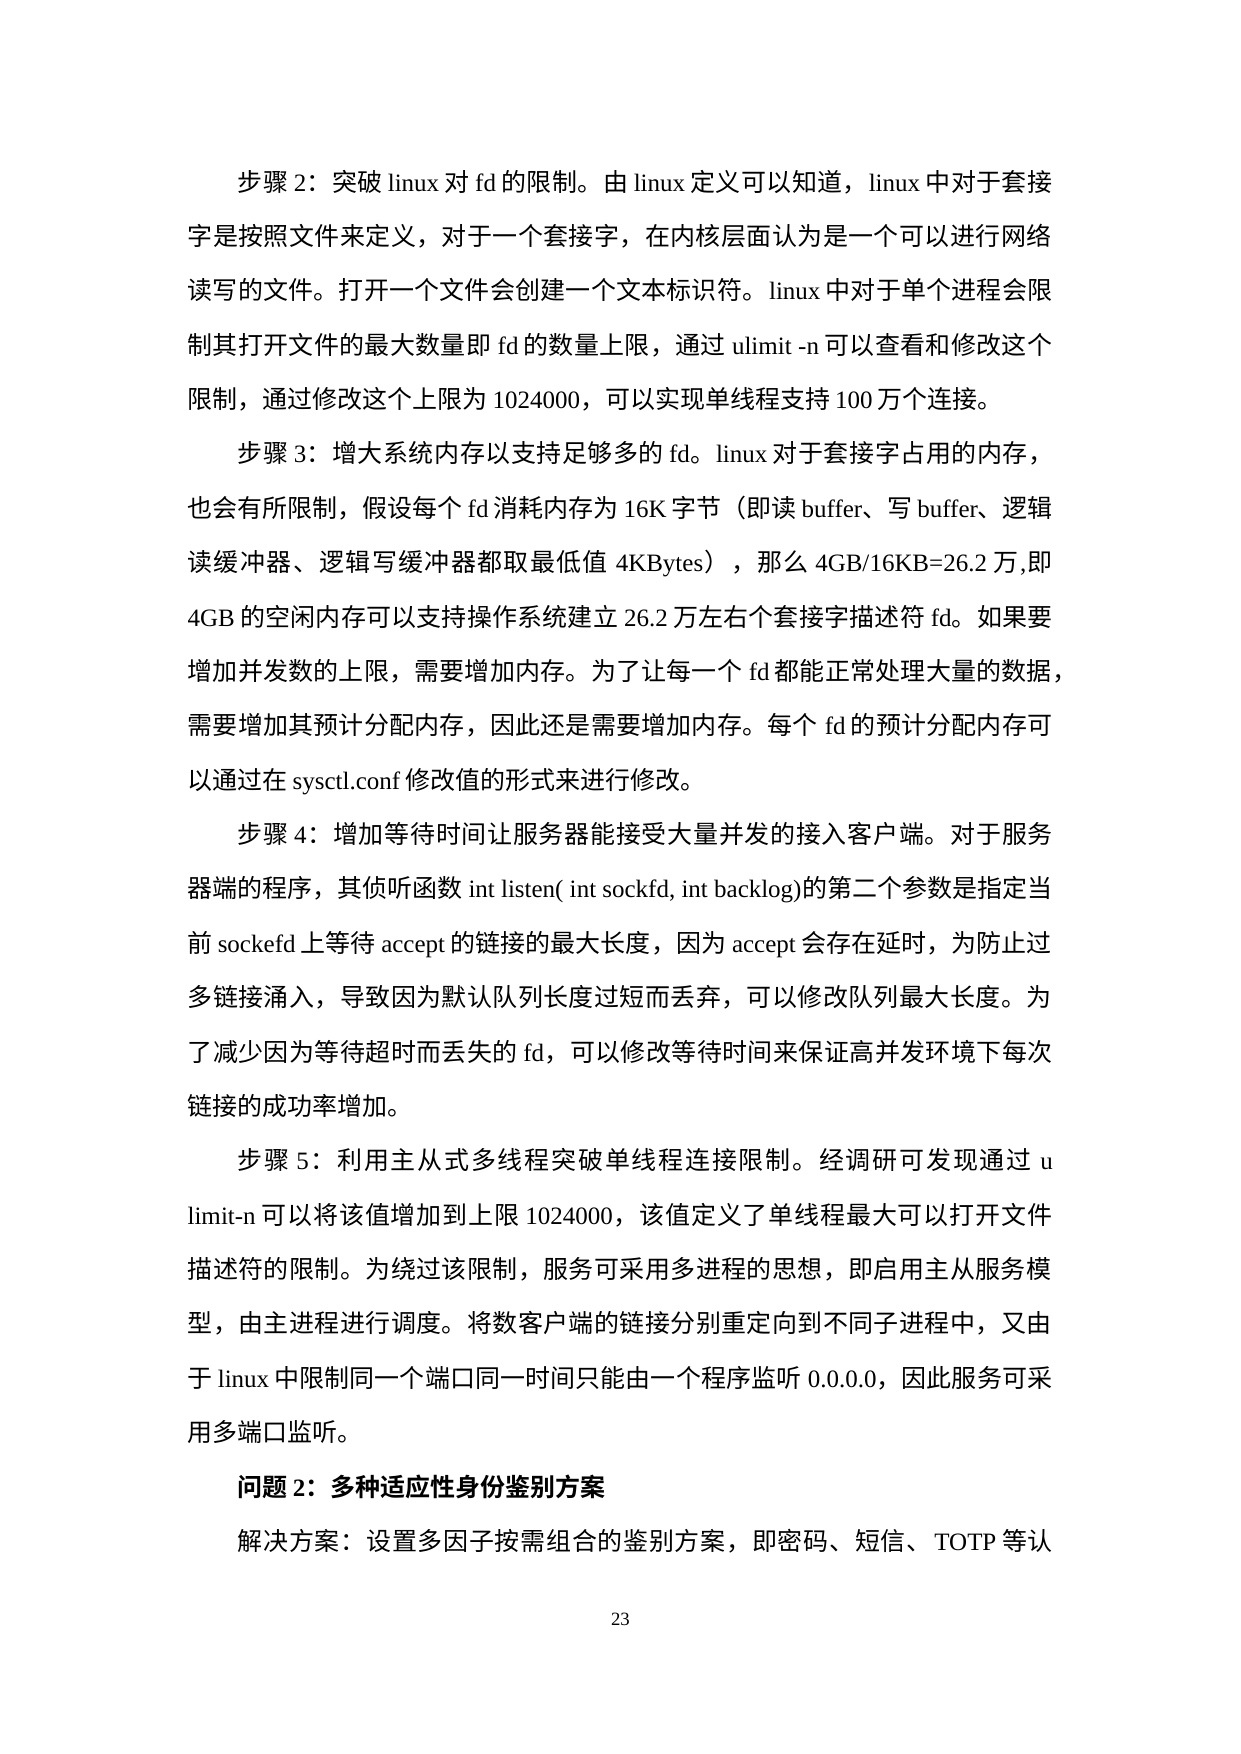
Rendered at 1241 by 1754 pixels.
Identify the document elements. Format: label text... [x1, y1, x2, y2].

text 步骤5：利用主从式多线程突破单线程连接限制。经调研可发现通过u limit-n可以将该值增加到上限1024000，该值定义了单线程最大可以打开文件描述符的限制。为绕过该限制，服务可采用多进程的思想，即启用主从服务模型，由主进程进行调度。将数客户端的链接分别重定向到不同子进程中，又由于linux中限制同一个端口同一时间只能由一个程序监听0.0.0.0，因此服务可采用多端口监听。 [187, 1141, 1053, 1449]
text 问题2：多种适应性身份鉴别方案 [187, 1467, 1053, 1503]
text 步骤3：增大系统内存以支持足够多的fd。linux对于套接字占用的内存，也会有所限制，假设每个fd消耗内存为16K字节（即读buffer、写buffer、逻辑读缓冲器、逻辑写缓冲器都取最低值4KBytes），那么4GB/16KB=26.2万,即4GB的空闲内存可以支持操作系统建立26.2万左右个套接字描述符fd。如果要增加并发数的上限，需要增加内存。为了让每一个fd都能正常处理大量的数据，需要增加其预计分配内存，因此还是需要增加内存。每个fd的预计分配内存可以通过在sysctl.conf修改值的形式来进行修改。 [187, 434, 1053, 796]
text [187, 1521, 1053, 1558]
text 步骤4：增加等待时间让服务器能接受大量并发的接入客户端。对于服务器端的程序，其侦听函数int listen( int sockfd, int backlog)的第二个参数是指定当前sockefd上等待accept的链接的最大长度，因为accept会存在延时，为防止过多链接涌入，导致因为默认队列长度过短而丢弃，可以修改队列最大长度。为了减少因为等待超时而丢失的fd，可以修改等待时间来保证高并发环境下每次链接的成功率增加。 [187, 814, 1053, 1123]
text 步骤2：突破linux对fd的限制。由linux定义可以知道，linux中对于套接字是按照文件来定义，对于一个套接字，在内核层面认为是一个可以进行网络读写的文件。打开一个文件会创建一个文本标识符。linux中对于单个进程会限制其打开文件的最大数量即fd的数量上限，通过ulimit -n可以查看和修改这个限制，通过修改这个上限为1024000，可以实现单线程支持100万个连接。 [187, 162, 1053, 416]
